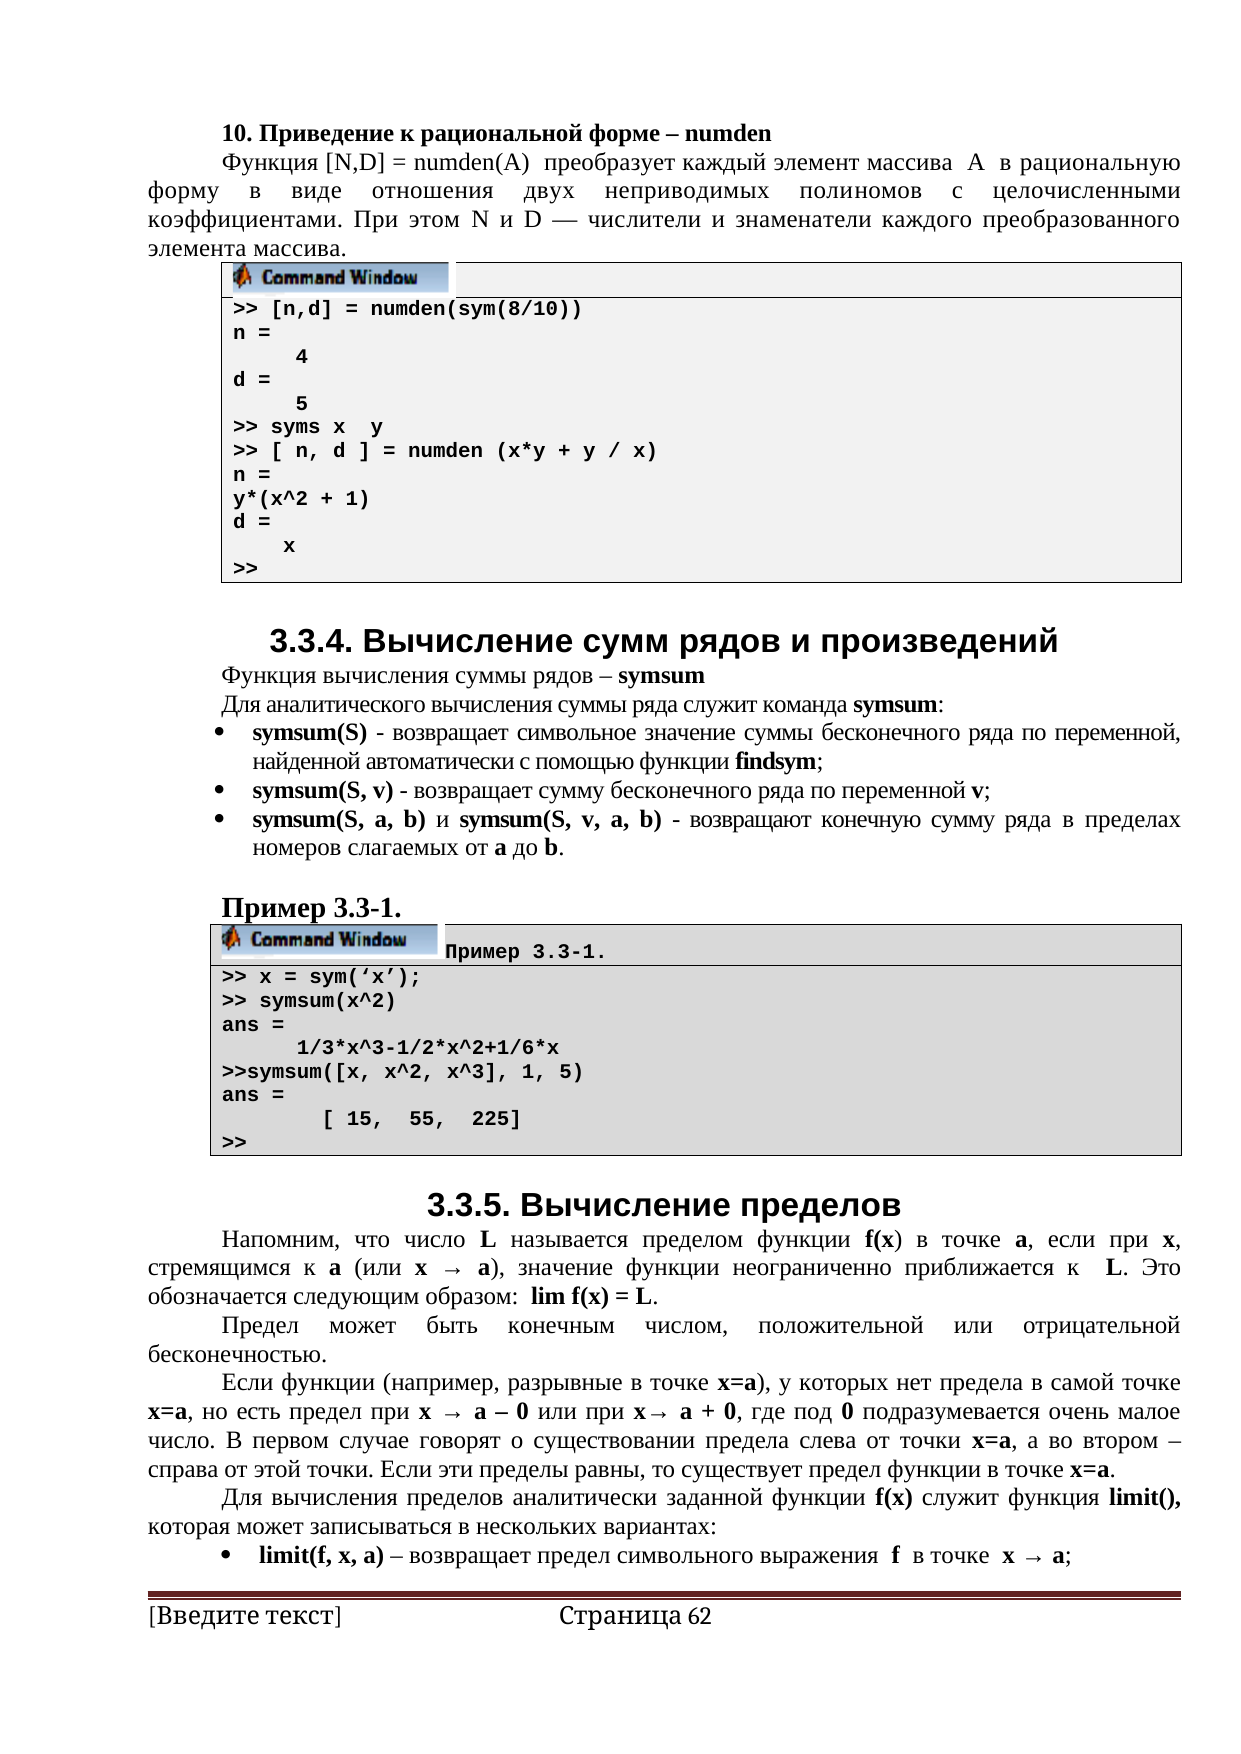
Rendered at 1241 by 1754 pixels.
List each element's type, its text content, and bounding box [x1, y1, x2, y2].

table_header [456, 263, 1181, 297]
list symsum(S, v) - возвращает сумму бесконечного ряда по переменной v; [215, 775, 1181, 804]
text Пример 3.3-1. [148, 890, 1181, 923]
list limit(f, x, a) – возвращает предел символьного выражения f в точке х → а; [221, 1540, 1181, 1569]
text Функция [N,D] = numden(A) преобразует каждый элемент массива А в рациональную форму в виде отношения двух неприводимых полиномов с целочисленными коэффициентами. При этом N и D — числители и знаменатели каждого преобразованного элемента массива. [148, 147, 1181, 262]
subtitle 3.3.5. Вычисление пределов [148, 1185, 1181, 1224]
table_cell >> x = sym(‘x’); >> symsum(x^2) ans = 1/3*x^3-1/2*x^2+1/6*x >>symsum([x, x^2, x^3], 1, 5) ans = [ 15, 55, 225] >> [211, 966, 1181, 1155]
text Для вычисления пределов аналитически заданной функции f(x) служит функция limit(), которая может записываться в нескольких вариантах: [148, 1482, 1181, 1540]
text Функция вычисления суммы рядов – symsum [148, 660, 1181, 689]
table_header [222, 263, 232, 297]
text Напомним, что число L называется пределом функции f(x) в точке а, если при х, стремящимся к а (или х → а), значение функции неограниченно приближается к L. Это обозначается следующим образом: lim f(x) = L. [148, 1224, 1181, 1310]
table_cell >> [n,d] = numden(sym(8/10)) n = 4 d = 5 >> syms x y >> [ n, d ] = numden (x*y + y / x) n = y*(x^2 + 1) d = x >> [222, 298, 1181, 582]
list symsum(S) - возвращает символьное значение суммы бесконечного ряда по переменной, найденной автоматически с помощью функции findsym; [215, 717, 1181, 775]
list symsum(S, a, b) и symsum(S, v, a, b) - возвращают конечную сумму ряда в пределах номеров слагаемых от а до b. [215, 804, 1181, 861]
subtitle 3.3.4. Вычисление сумм рядов и произведений [148, 622, 1181, 660]
table_header Пример 3.3-1. [211, 925, 1181, 965]
text Если функции (например, разрывные в точке x=a), у которых нет предела в самой точке x=a, но есть предел при x → a – 0 или при x→ a + 0, где под 0 подразумевается очень малое число. В первом случае говорят о существовании предела слева от точки x=a, а во втором – справа от этой точки. Если эти пределы равны, то существует предел функции в точке x=a. [148, 1367, 1181, 1482]
text Для аналитического вычисления суммы ряда служит команда symsum: [148, 689, 1181, 717]
text Предел может быть конечным числом, положительной или отрицательной бесконечностью. [148, 1310, 1181, 1367]
list Приведение к рациональной форме – numden [221, 118, 1181, 147]
